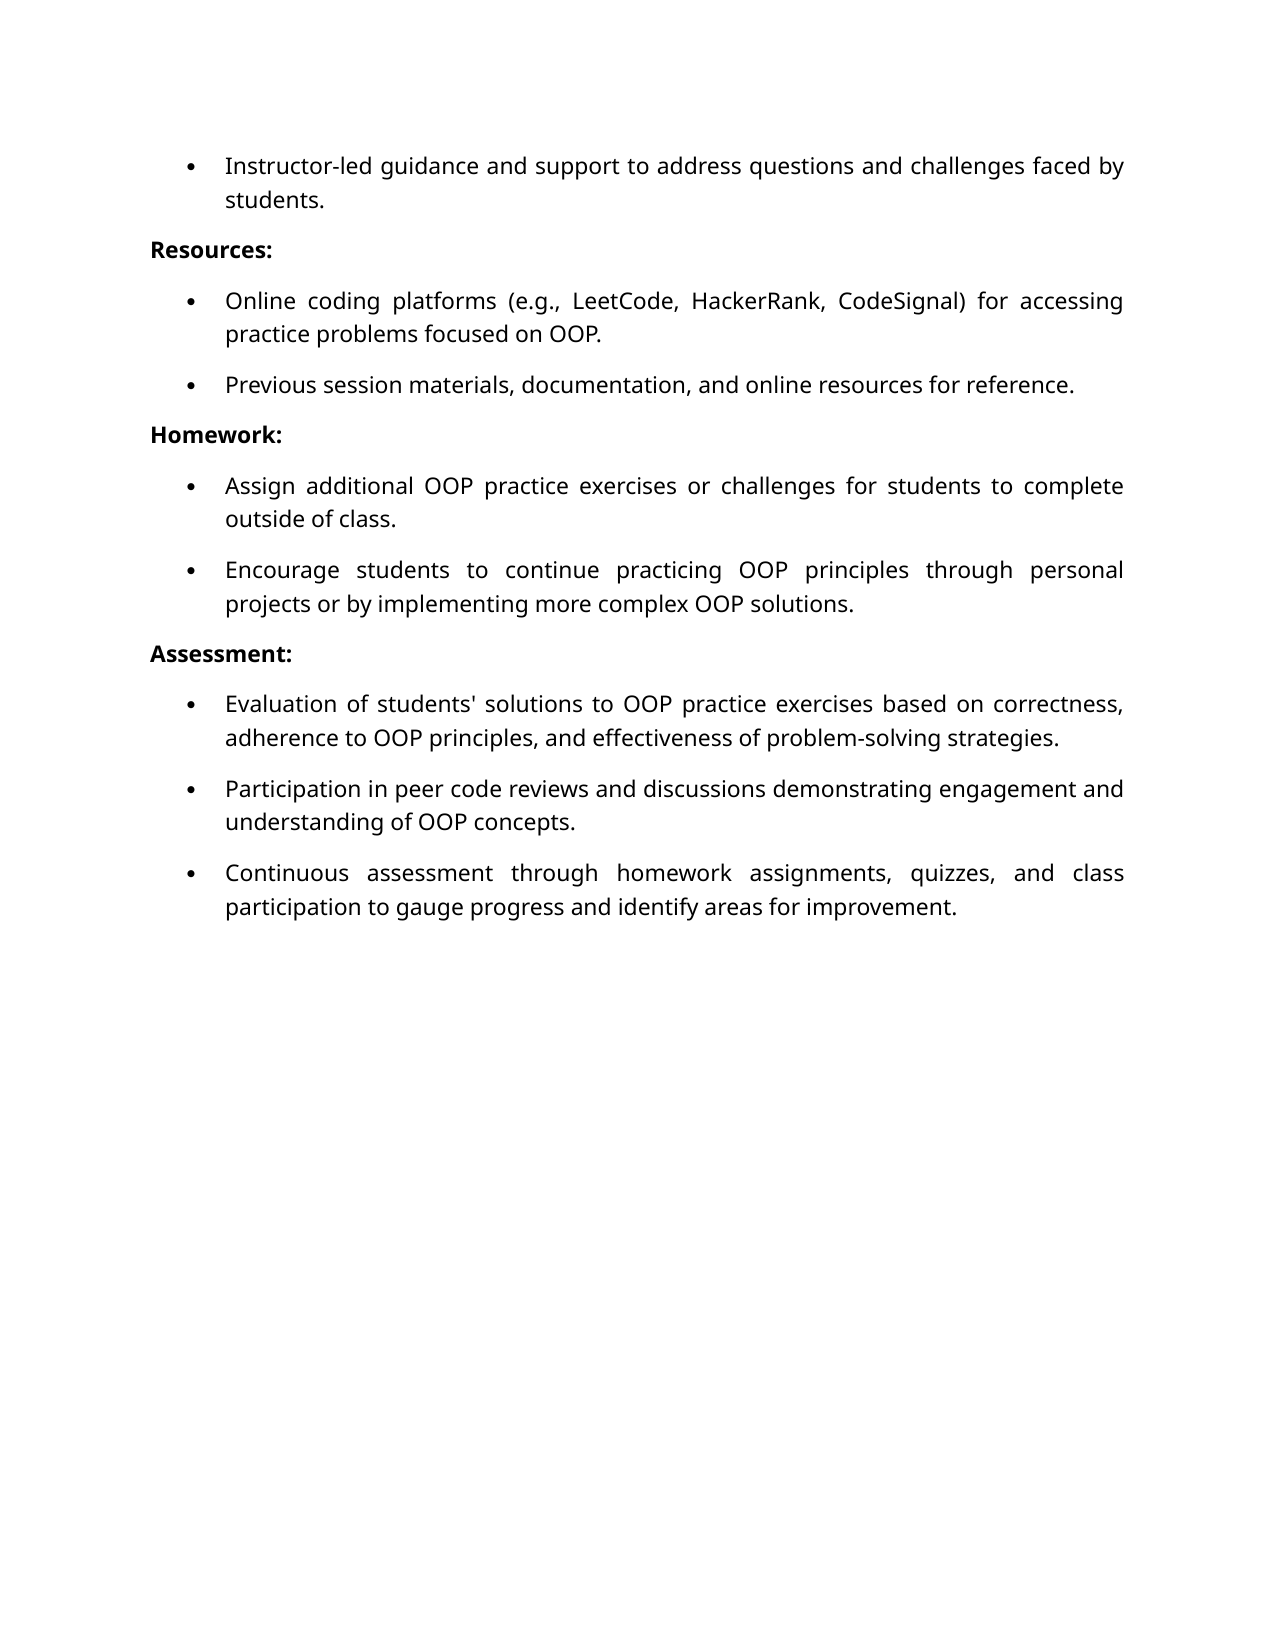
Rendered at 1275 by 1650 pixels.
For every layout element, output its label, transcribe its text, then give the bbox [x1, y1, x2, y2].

list Online coding platforms (e.g., LeetCode, HackerRank, CodeSignal) for accessing practice problems focused on OOP. [187, 284, 1125, 349]
list Instructor-led guidance and support to address questions and challenges faced by students. [187, 150, 1125, 215]
text Resources: [150, 234, 1125, 265]
list Encourage students to continue practicing OOP principles through personal projects or by implementing more complex OOP solutions. [187, 554, 1125, 619]
text Assessment: [150, 638, 1125, 669]
list Assign additional OOP practice exercises or challenges for students to complete outside of class. [187, 469, 1125, 534]
text Homework: [150, 419, 1125, 450]
list Continuous assessment through homework assignments, quizzes, and class participation to gauge progress and identify areas for improvement. [187, 857, 1125, 922]
list Evaluation of students' solutions to OOP practice exercises based on correctness, adherence to OOP principles, and effectiveness of problem-solving strategies. [187, 688, 1125, 753]
list Participation in peer code reviews and discussions demonstrating engagement and understanding of OOP concepts. [187, 772, 1125, 837]
list Previous session materials, documentation, and online resources for reference. [187, 369, 1125, 400]
